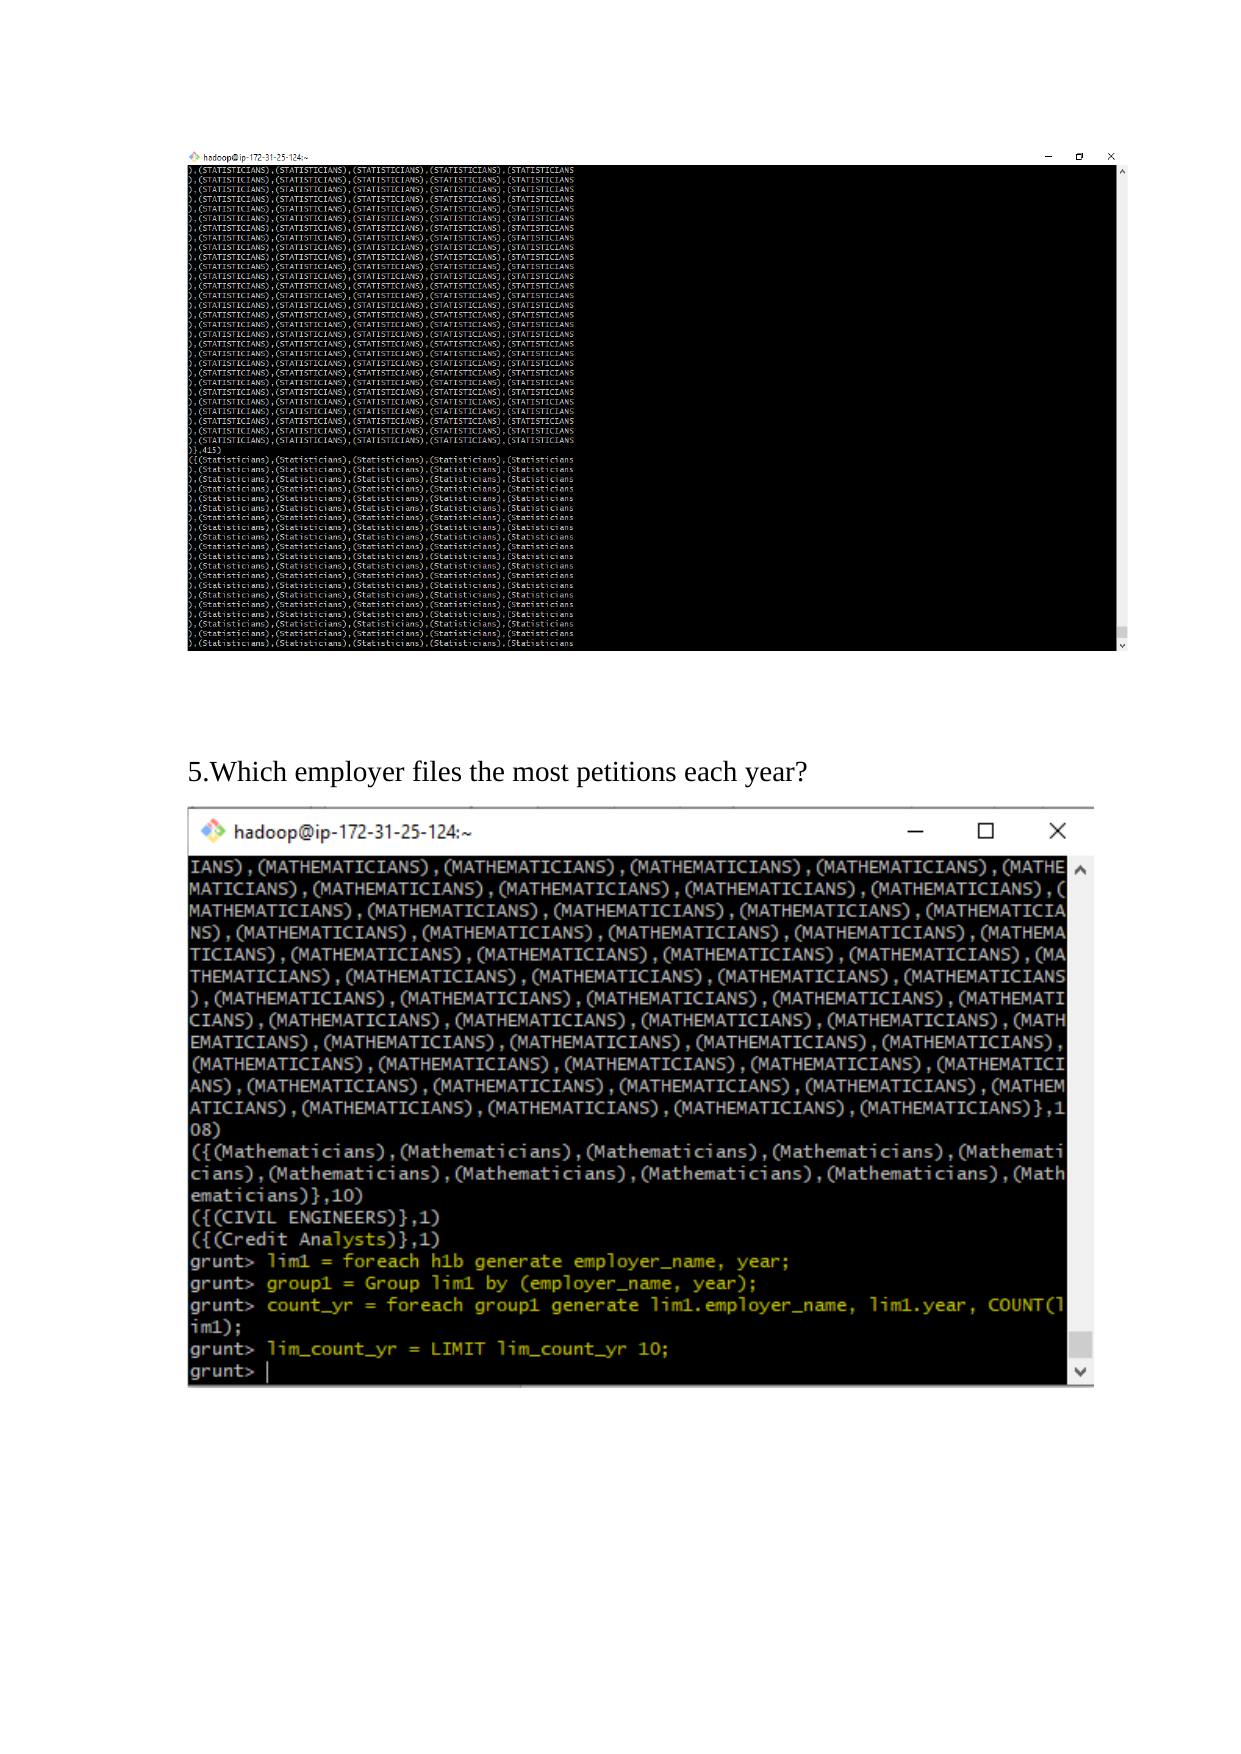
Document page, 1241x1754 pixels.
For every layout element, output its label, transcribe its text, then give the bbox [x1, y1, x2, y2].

text 5.Which employer files the most petitions each year? [187, 754, 1090, 787]
picture [187, 806, 1094, 1388]
picture [187, 150, 1128, 651]
